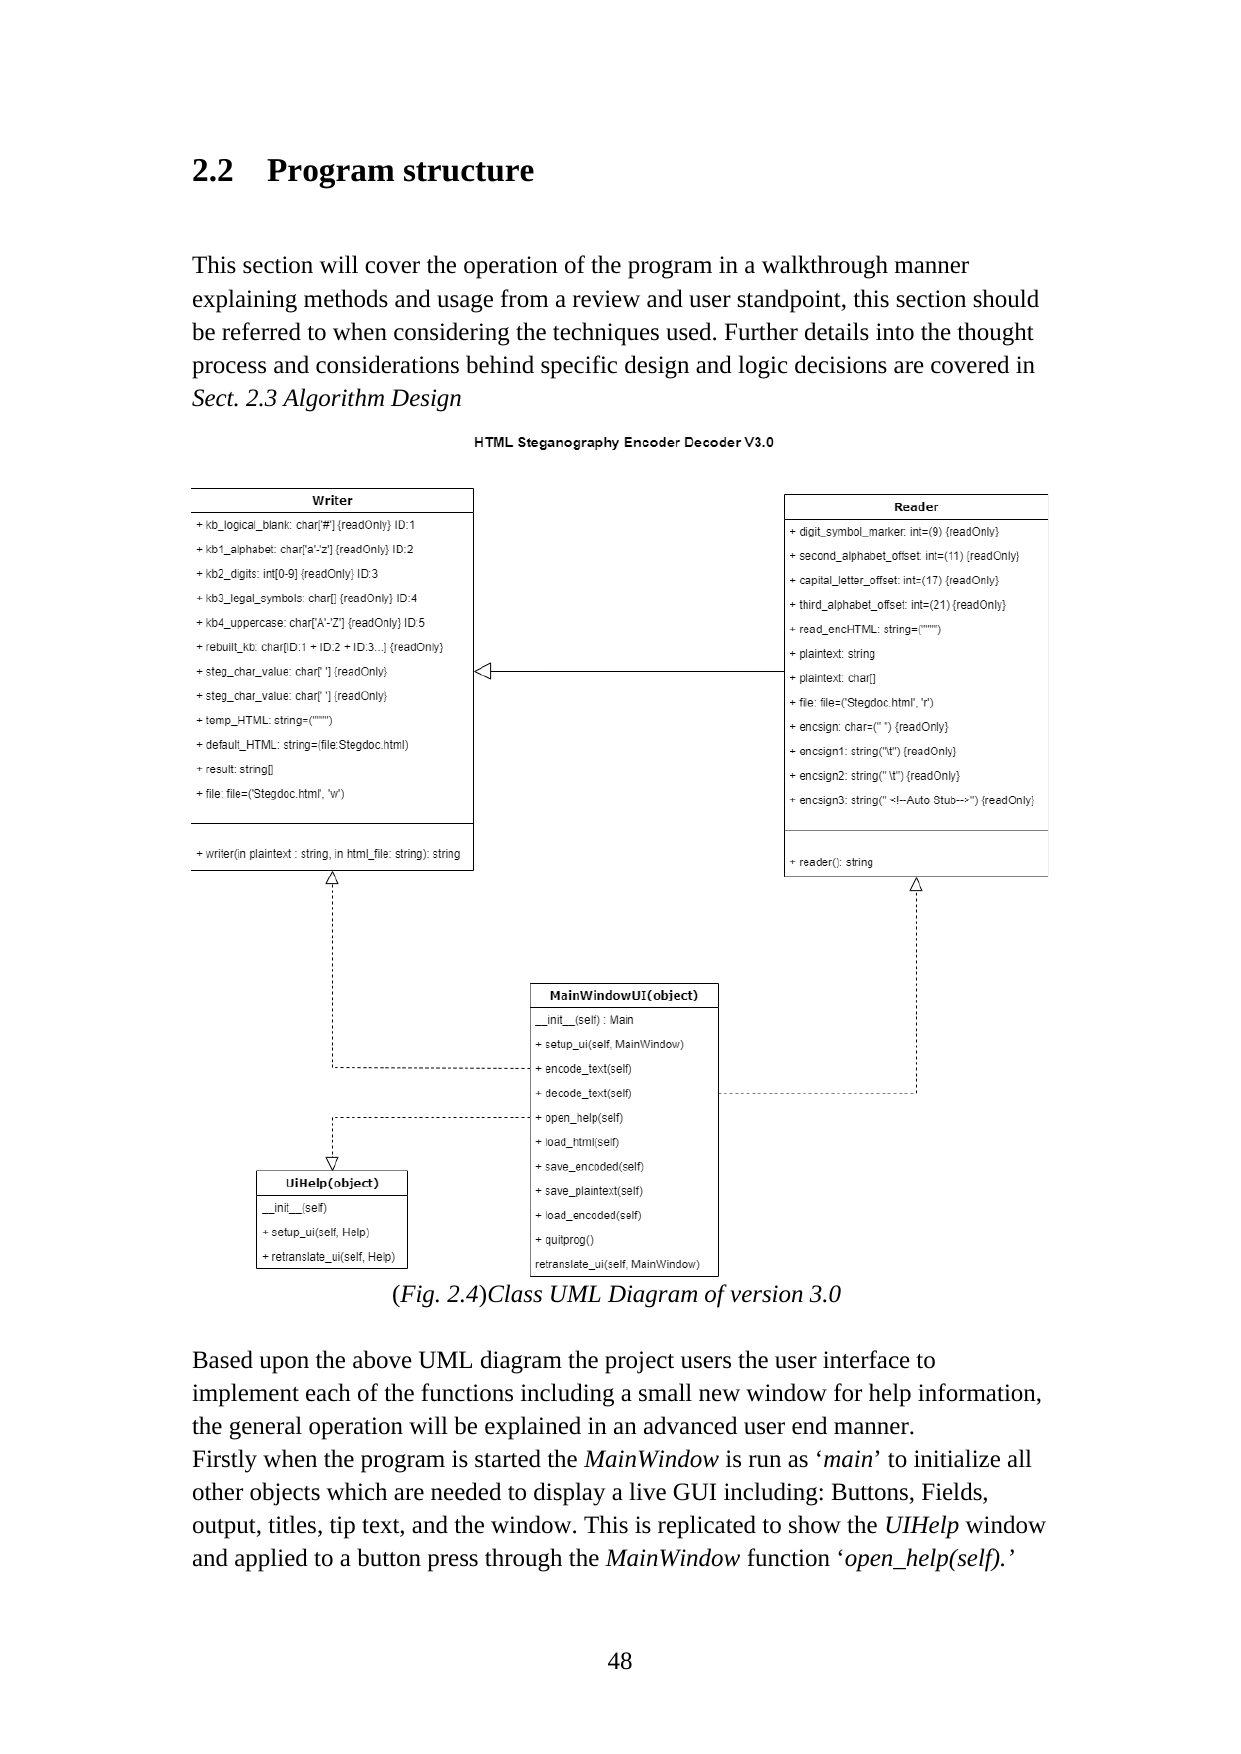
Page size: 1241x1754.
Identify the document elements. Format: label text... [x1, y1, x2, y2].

subtitle 2.2 Program structure [192, 150, 1048, 232]
text This section will cover the operation of the program in a walkthrough manner explaining methods and usage from a review and user standpoint, this section should be referred to when considering the techniques used. Further details into the thought process and considerations behind specific design and logic decisions are covered in Sect. 2.3 Algorithm Design (Fig. 2.4)Class UML Diagram of version 3.0 [192, 251, 1048, 428]
picture [191, 428, 1049, 1279]
text This section will cover the operation of the program in a walkthrough manner explaining methods and usage from a review and user standpoint, this section should be referred to when considering the techniques used. Further details into the thought process and considerations behind specific design and logic decisions are covered in Sect. 2.3 Algorithm Design (Fig. 2.4)Class UML Diagram of version 3.0 [192, 1279, 1048, 1340]
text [192, 1345, 1048, 1572]
